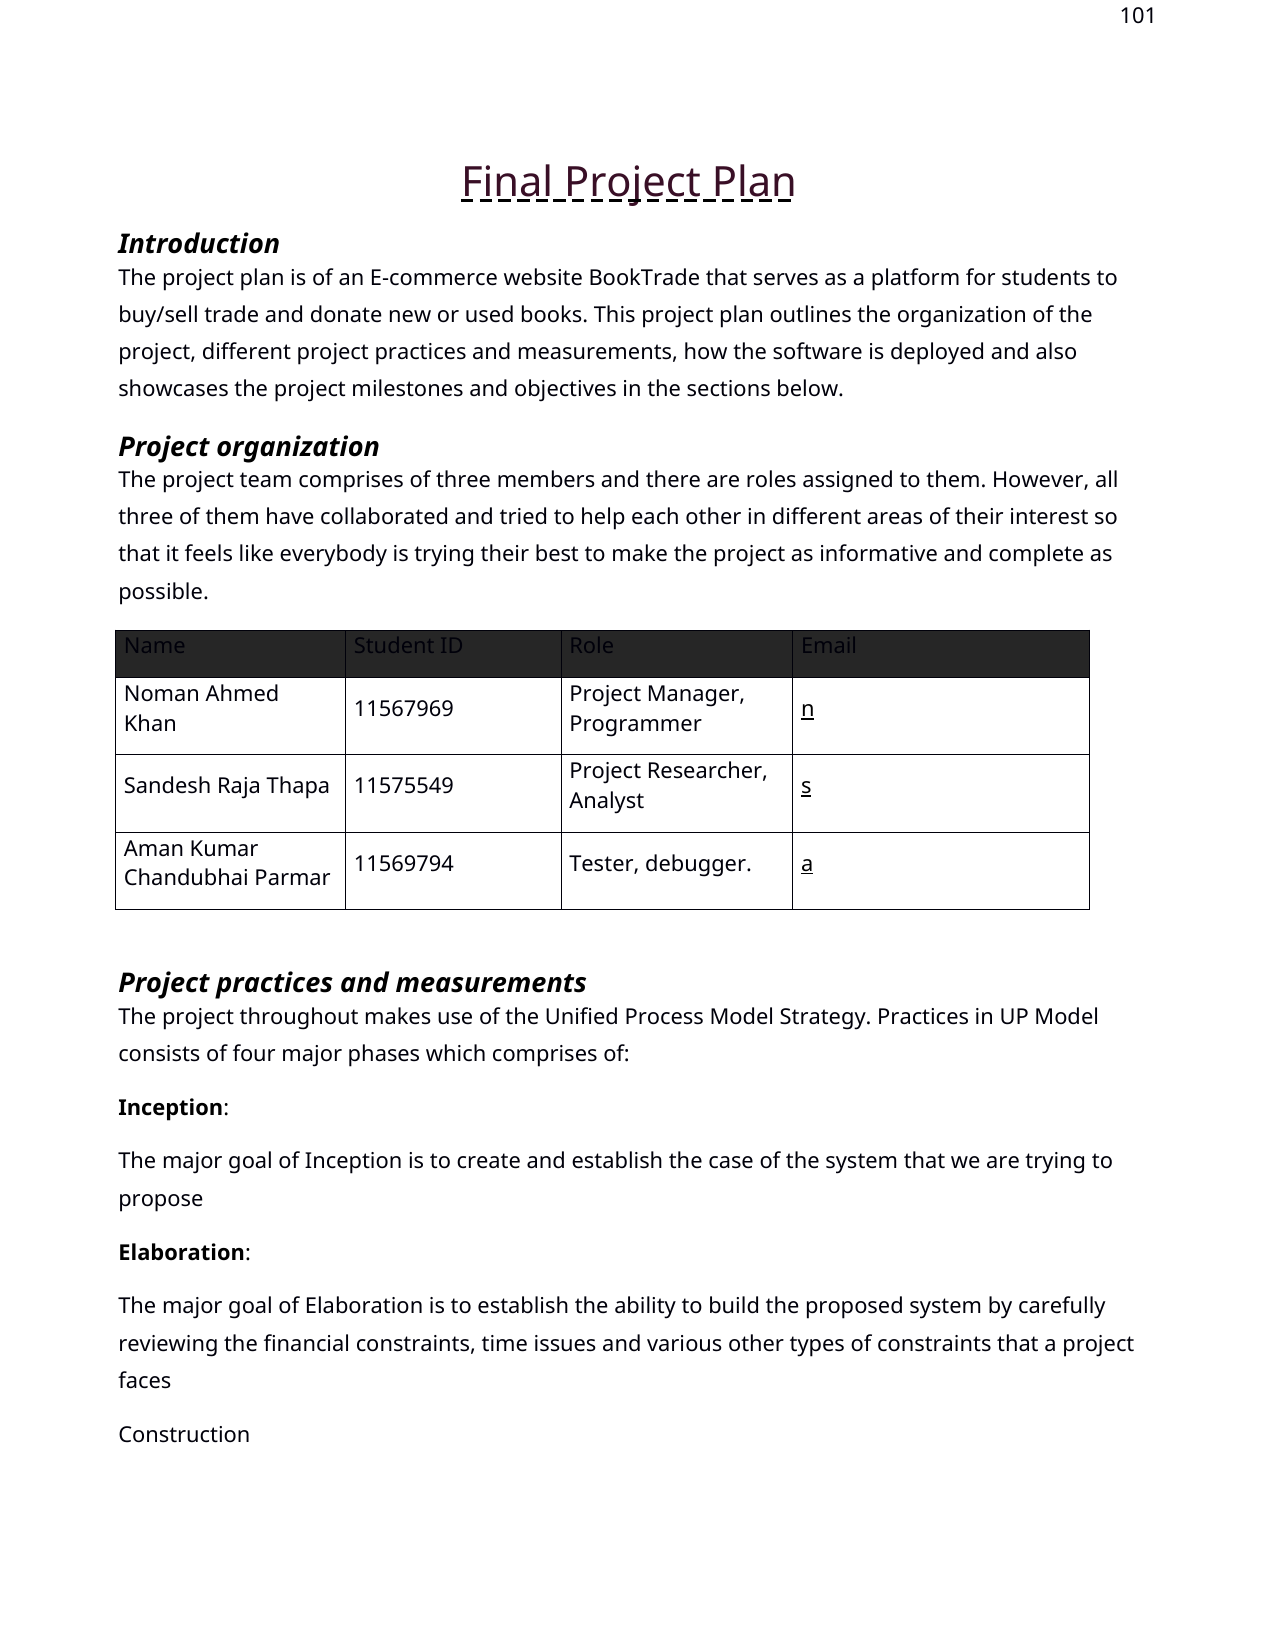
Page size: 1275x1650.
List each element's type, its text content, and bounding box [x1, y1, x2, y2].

table_cell Aman Kumar Chandubhai Parmar [116, 833, 345, 909]
table_cell aparmar62@gmail.com [793, 833, 1089, 909]
text The project team comprises of three members and there are roles assigned to them. However, all three of them have collaborated and tried to help each other in different areas of their interest so that it feels like everybody is trying their best to make the project as informative and complete as possible. [118, 464, 1157, 605]
table_cell 11569794 [346, 833, 561, 909]
subtitle Project practices and measurements [118, 964, 1157, 1001]
table_header Student ID [346, 631, 561, 677]
text Elaboration: [118, 1237, 1157, 1266]
table_cell Project Manager, Programmer [562, 678, 792, 754]
text The major goal of Inception is to create and establish the case of the system that we are trying to propose [118, 1146, 1157, 1212]
table_cell 11567969 [346, 678, 561, 754]
table_cell Noman Ahmed Khan [116, 678, 345, 754]
table_cell noman-ahmed-khan@live.com [793, 678, 1089, 754]
subtitle Introduction [118, 225, 1157, 262]
text The major goal of Elaboration is to establish the ability to build the proposed system by carefully reviewing the financial constraints, time issues and various other types of constraints that a project faces [118, 1290, 1157, 1394]
table_cell Tester, debugger. [562, 833, 792, 909]
subtitle Project organization [118, 427, 1157, 464]
table_header Email [793, 631, 1089, 677]
table_cell Project Researcher, Analyst [562, 755, 792, 832]
table_cell Sandesh Raja Thapa [116, 755, 345, 832]
text Construction [118, 1419, 1157, 1448]
table_header Role [562, 631, 792, 677]
subtitle Final Project Plan [100, 151, 1157, 208]
table_cell sandes.rtz96@gmail.com [793, 755, 1089, 832]
text Inception: [118, 1092, 1157, 1121]
table_cell 11575549 [346, 755, 561, 832]
text The project throughout makes use of the Unified Process Model Strategy. Practices in UP Model consists of four major phases which comprises of: [118, 1001, 1157, 1068]
table_header Name [116, 631, 345, 677]
text The project plan is of an E-commerce website BookTrade that serves as a platform for students to buy/sell trade and donate new or used books. This project plan outlines the organization of the project, different project practices and measurements, how the software is deployed and also showcases the project milestones and objectives in the sections below. [118, 262, 1157, 403]
